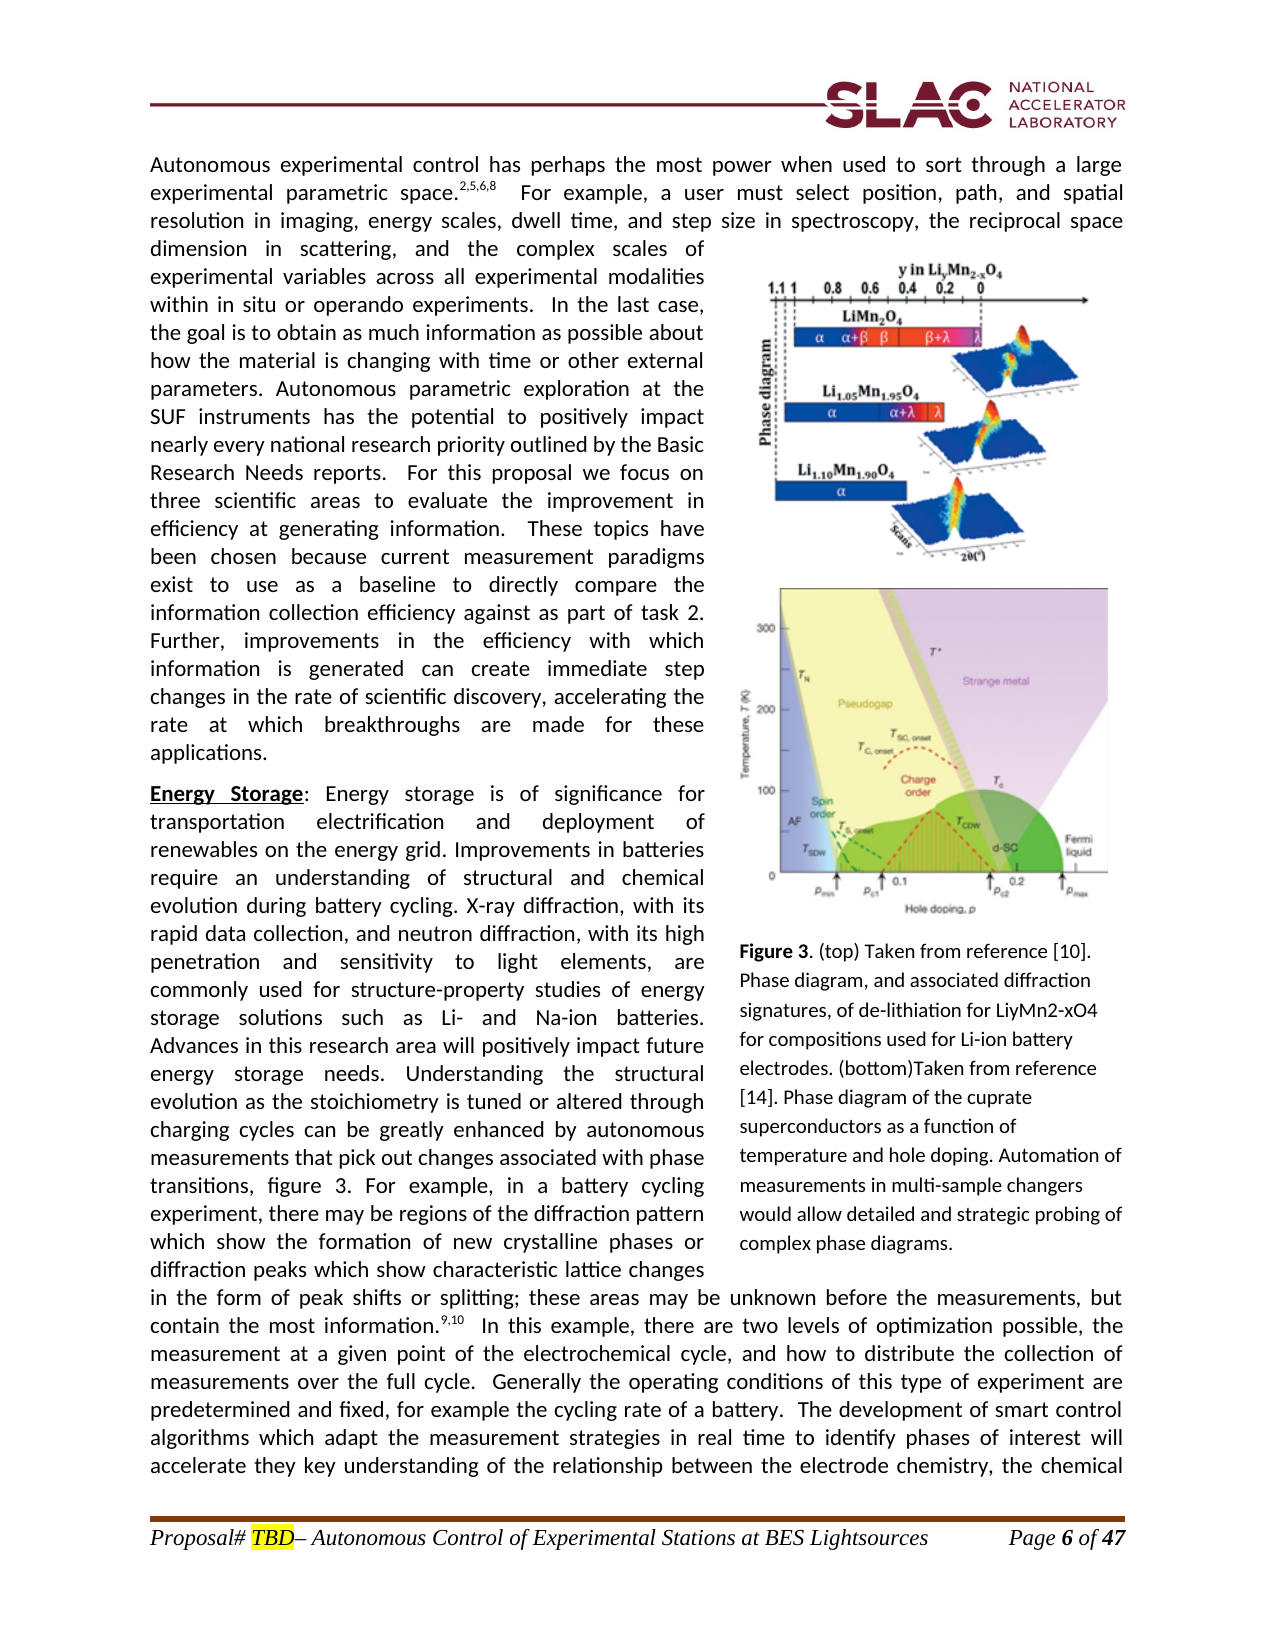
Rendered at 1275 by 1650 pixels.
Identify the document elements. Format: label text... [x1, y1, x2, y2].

picture [150, 75, 1169, 135]
list Autonomous experimental control has perhaps the most power when used to sort through a large experimental parametric space.2,5,6,8 For example, a user must select position, path, and spatial resolution in imaging, energy scales, dwell time, and step size in spectroscopy, the reciprocal space dimension in scattering, and the complex scales of experimental variables across all experimental modalities within in situ or operando experiments. In the last case, the goal is to obtain as much information as possible about how the material is changing with time or other external parameters. Autonomous parametric exploration at the SUF instruments has the potential to positively impact nearly every national research priority outlined by the Basic Research Needs reports. For this proposal we focus on three scientific areas to evaluate the improvement in efficiency at generating information. These topics have been chosen because current measurement paradigms exist to use as a baseline to directly compare the information collection efficiency against as part of task 2. Further, improvements in the efficiency with which information is generated can create immediate step changes in the rate of scientific discovery, accelerating the rate at which breakthroughs are made for these applications. [150, 150, 1125, 766]
